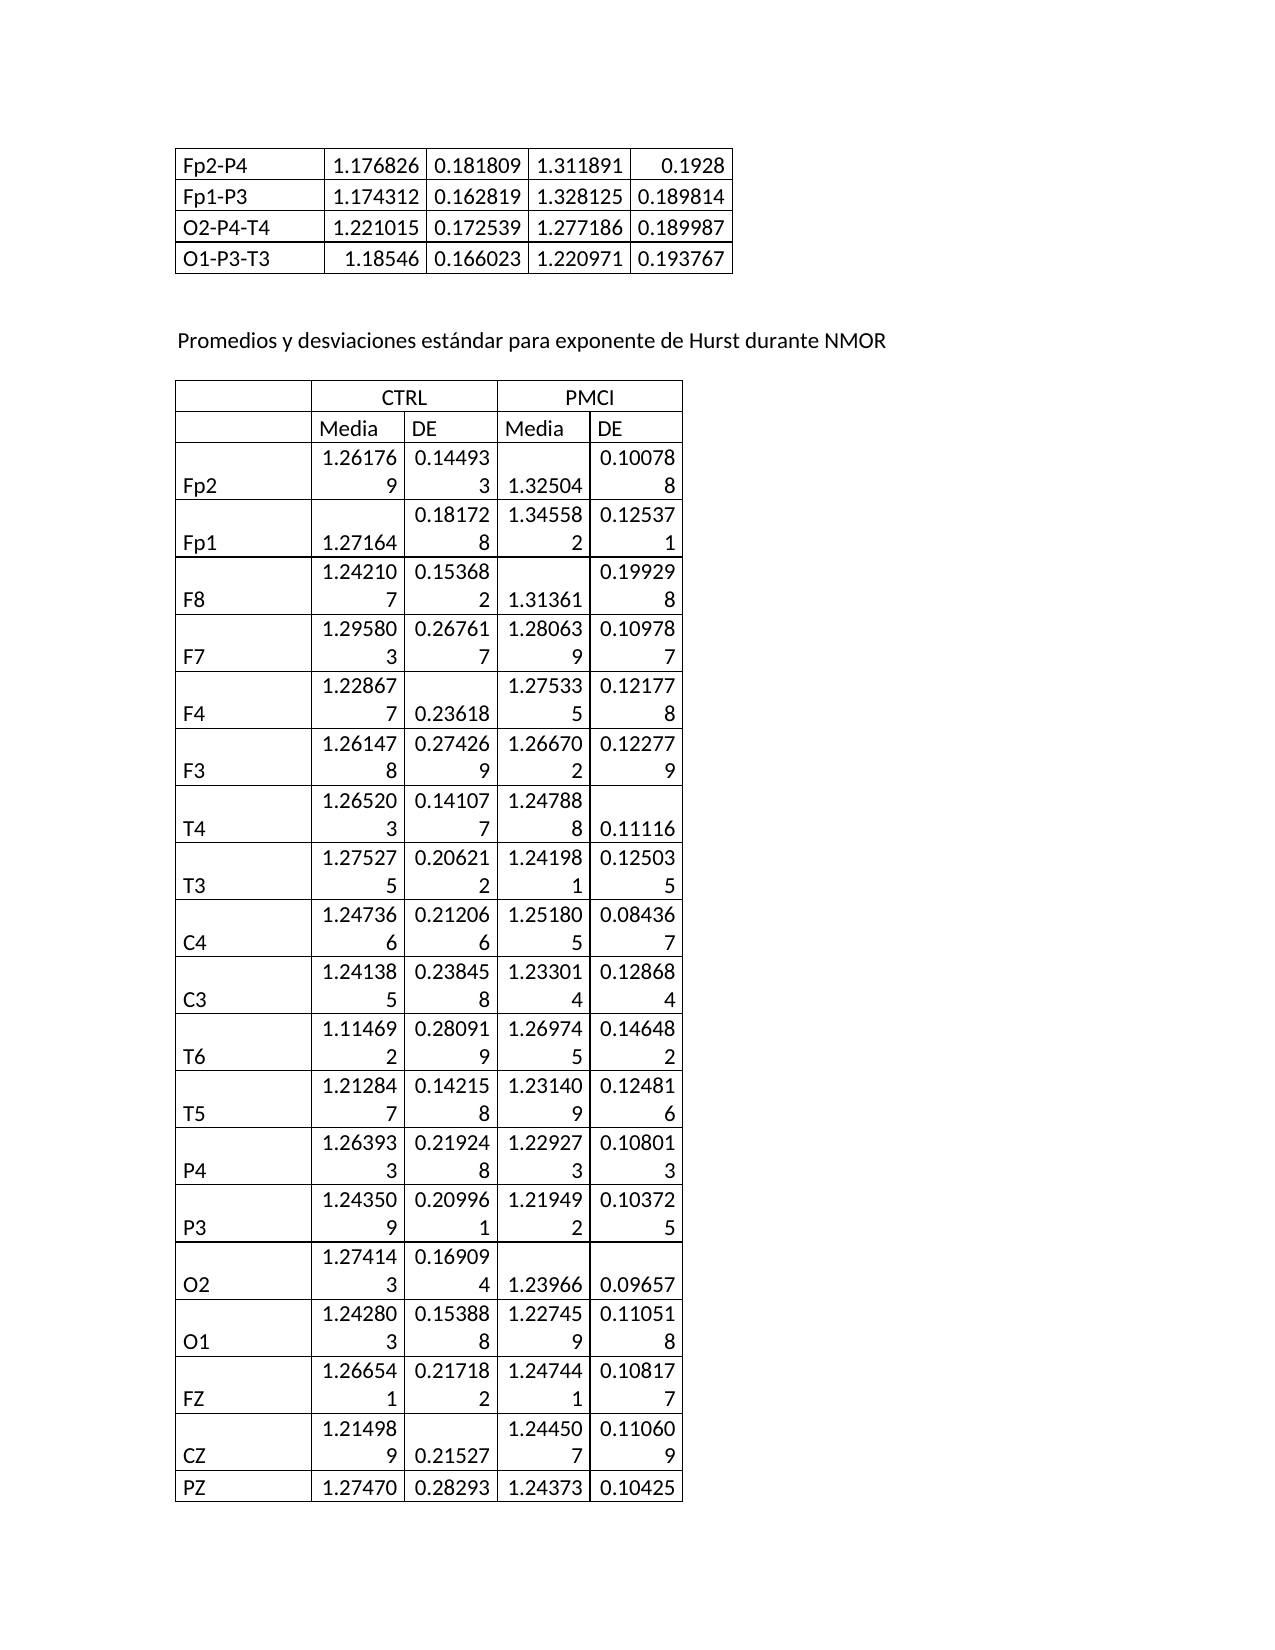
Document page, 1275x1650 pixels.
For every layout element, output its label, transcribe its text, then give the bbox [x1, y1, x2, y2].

table_cell 0.104258 [591, 1471, 682, 1501]
table_cell [176, 412, 311, 442]
table_cell 1.274705 [312, 1471, 404, 1501]
table_cell 0.209961 [405, 1185, 497, 1241]
table_cell 0.084367 [591, 900, 682, 956]
table_cell 1.114692 [312, 1014, 404, 1070]
table_cell 1.227459 [498, 1300, 589, 1356]
table_cell 0.189814 [631, 180, 732, 210]
table_cell 0.153682 [405, 558, 497, 613]
table_cell C3 [176, 957, 311, 1013]
table_cell 1.23966 [498, 1243, 589, 1298]
table_cell 0.121778 [591, 672, 682, 728]
table_cell O2-P4-T4 [176, 211, 324, 241]
table_cell 0.238458 [405, 957, 497, 1013]
table_cell 0.128684 [591, 957, 682, 1013]
table_cell C4 [176, 900, 311, 956]
table_cell P4 [176, 1128, 311, 1184]
table_cell 0.162819 [427, 180, 528, 210]
table_cell 0.181809 [427, 149, 528, 179]
table_cell Media [498, 412, 589, 442]
table_cell 1.328125 [529, 180, 630, 210]
table_cell 1.174312 [325, 180, 426, 210]
table_cell 0.280919 [405, 1014, 497, 1070]
table_cell 0.219248 [405, 1128, 497, 1184]
table_cell 0.11116 [591, 786, 682, 842]
table_cell 0.100788 [591, 443, 682, 499]
table_cell O1 [176, 1300, 311, 1356]
table_cell 1.265203 [312, 786, 404, 842]
table_cell 0.274269 [405, 729, 497, 785]
text Promedios y desviaciones estándar para exponente de Hurst durante NMOR [177, 327, 1098, 355]
table_cell 1.229273 [498, 1128, 589, 1184]
table_cell F4 [176, 672, 311, 728]
table_cell 0.144933 [405, 443, 497, 499]
table_cell 1.242107 [312, 558, 404, 613]
table_cell 0.103725 [591, 1185, 682, 1241]
table_cell 1.311891 [529, 149, 630, 179]
table_cell 0.267617 [405, 615, 497, 671]
table_cell 1.266541 [312, 1357, 404, 1413]
table_cell 1.345582 [498, 500, 589, 556]
table_cell 1.212847 [312, 1071, 404, 1127]
table_cell 1.244507 [498, 1414, 589, 1470]
table_cell 1.176826 [325, 149, 426, 179]
table_cell 0.108013 [591, 1128, 682, 1184]
table_cell 1.261769 [312, 443, 404, 499]
table_header [176, 381, 311, 411]
table_cell 1.27164 [312, 500, 404, 556]
table_cell 0.108177 [591, 1357, 682, 1413]
table_cell O2 [176, 1243, 311, 1298]
table_cell 0.21527 [405, 1414, 497, 1470]
table_cell 0.166023 [427, 243, 528, 273]
table_cell Fp2 [176, 443, 311, 499]
table_header CTRL [312, 381, 497, 411]
table_cell CZ [176, 1414, 311, 1470]
table_cell 1.242803 [312, 1300, 404, 1356]
table_cell 1.261478 [312, 729, 404, 785]
table_cell 0.1928 [631, 149, 732, 179]
table_cell PZ [176, 1471, 311, 1501]
table_cell P3 [176, 1185, 311, 1241]
table_cell 0.181728 [405, 500, 497, 556]
table_cell 0.199298 [591, 558, 682, 613]
table_header PMCI [498, 381, 682, 411]
table_cell 0.110518 [591, 1300, 682, 1356]
table_cell 1.241385 [312, 957, 404, 1013]
table_cell 1.247888 [498, 786, 589, 842]
table_cell T5 [176, 1071, 311, 1127]
table_cell 0.172539 [427, 211, 528, 241]
table_cell 1.231409 [498, 1071, 589, 1127]
table_cell Media [312, 412, 404, 442]
table_cell 0.109787 [591, 615, 682, 671]
table_cell 0.206212 [405, 843, 497, 899]
table_cell 0.142158 [405, 1071, 497, 1127]
table_cell 1.263933 [312, 1128, 404, 1184]
table_cell 0.110609 [591, 1414, 682, 1470]
table_cell 1.274143 [312, 1243, 404, 1298]
table_cell 0.217182 [405, 1357, 497, 1413]
table_cell 1.275275 [312, 843, 404, 899]
table_cell F7 [176, 615, 311, 671]
table_cell 1.228677 [312, 672, 404, 728]
table_cell 1.233014 [498, 957, 589, 1013]
table_cell 1.220971 [529, 243, 630, 273]
table_cell 1.275335 [498, 672, 589, 728]
table_cell 1.214989 [312, 1414, 404, 1470]
table_cell 1.277186 [529, 211, 630, 241]
table_cell DE [591, 412, 682, 442]
table_cell 1.24373 [498, 1471, 589, 1501]
table_cell 1.269745 [498, 1014, 589, 1070]
table_cell 1.295803 [312, 615, 404, 671]
table_cell 0.124816 [591, 1071, 682, 1127]
table_cell 0.146482 [591, 1014, 682, 1070]
table_cell DE [405, 412, 497, 442]
table_cell 0.193767 [631, 243, 732, 273]
table_cell Fp1 [176, 500, 311, 556]
table_cell T4 [176, 786, 311, 842]
table_cell 0.125371 [591, 500, 682, 556]
table_cell T3 [176, 843, 311, 899]
table_cell 0.141077 [405, 786, 497, 842]
table_cell FZ [176, 1357, 311, 1413]
table_cell 0.122779 [591, 729, 682, 785]
table_cell O1-P3-T3 [176, 243, 324, 273]
table_cell 0.212066 [405, 900, 497, 956]
table_cell 0.282938 [405, 1471, 497, 1501]
table_cell 0.23618 [405, 672, 497, 728]
table_cell 0.189987 [631, 211, 732, 241]
table_cell 0.09657 [591, 1243, 682, 1298]
table_cell T6 [176, 1014, 311, 1070]
table_cell 1.219492 [498, 1185, 589, 1241]
table_cell F3 [176, 729, 311, 785]
table_cell Fp2-P4 [176, 149, 324, 179]
table_cell 1.32504 [498, 443, 589, 499]
table_cell 1.241981 [498, 843, 589, 899]
table_cell 1.18546 [325, 243, 426, 273]
table_cell F8 [176, 558, 311, 613]
table_cell 1.31361 [498, 558, 589, 613]
table_cell 0.125035 [591, 843, 682, 899]
table_cell 1.247441 [498, 1357, 589, 1413]
table_cell 1.251805 [498, 900, 589, 956]
table_cell 1.266702 [498, 729, 589, 785]
table_cell 0.153888 [405, 1300, 497, 1356]
table_cell 0.169094 [405, 1243, 497, 1298]
table_cell 1.247366 [312, 900, 404, 956]
table_cell 1.280639 [498, 615, 589, 671]
table_cell 1.243509 [312, 1185, 404, 1241]
table_cell 1.221015 [325, 211, 426, 241]
table_cell Fp1-P3 [176, 180, 324, 210]
